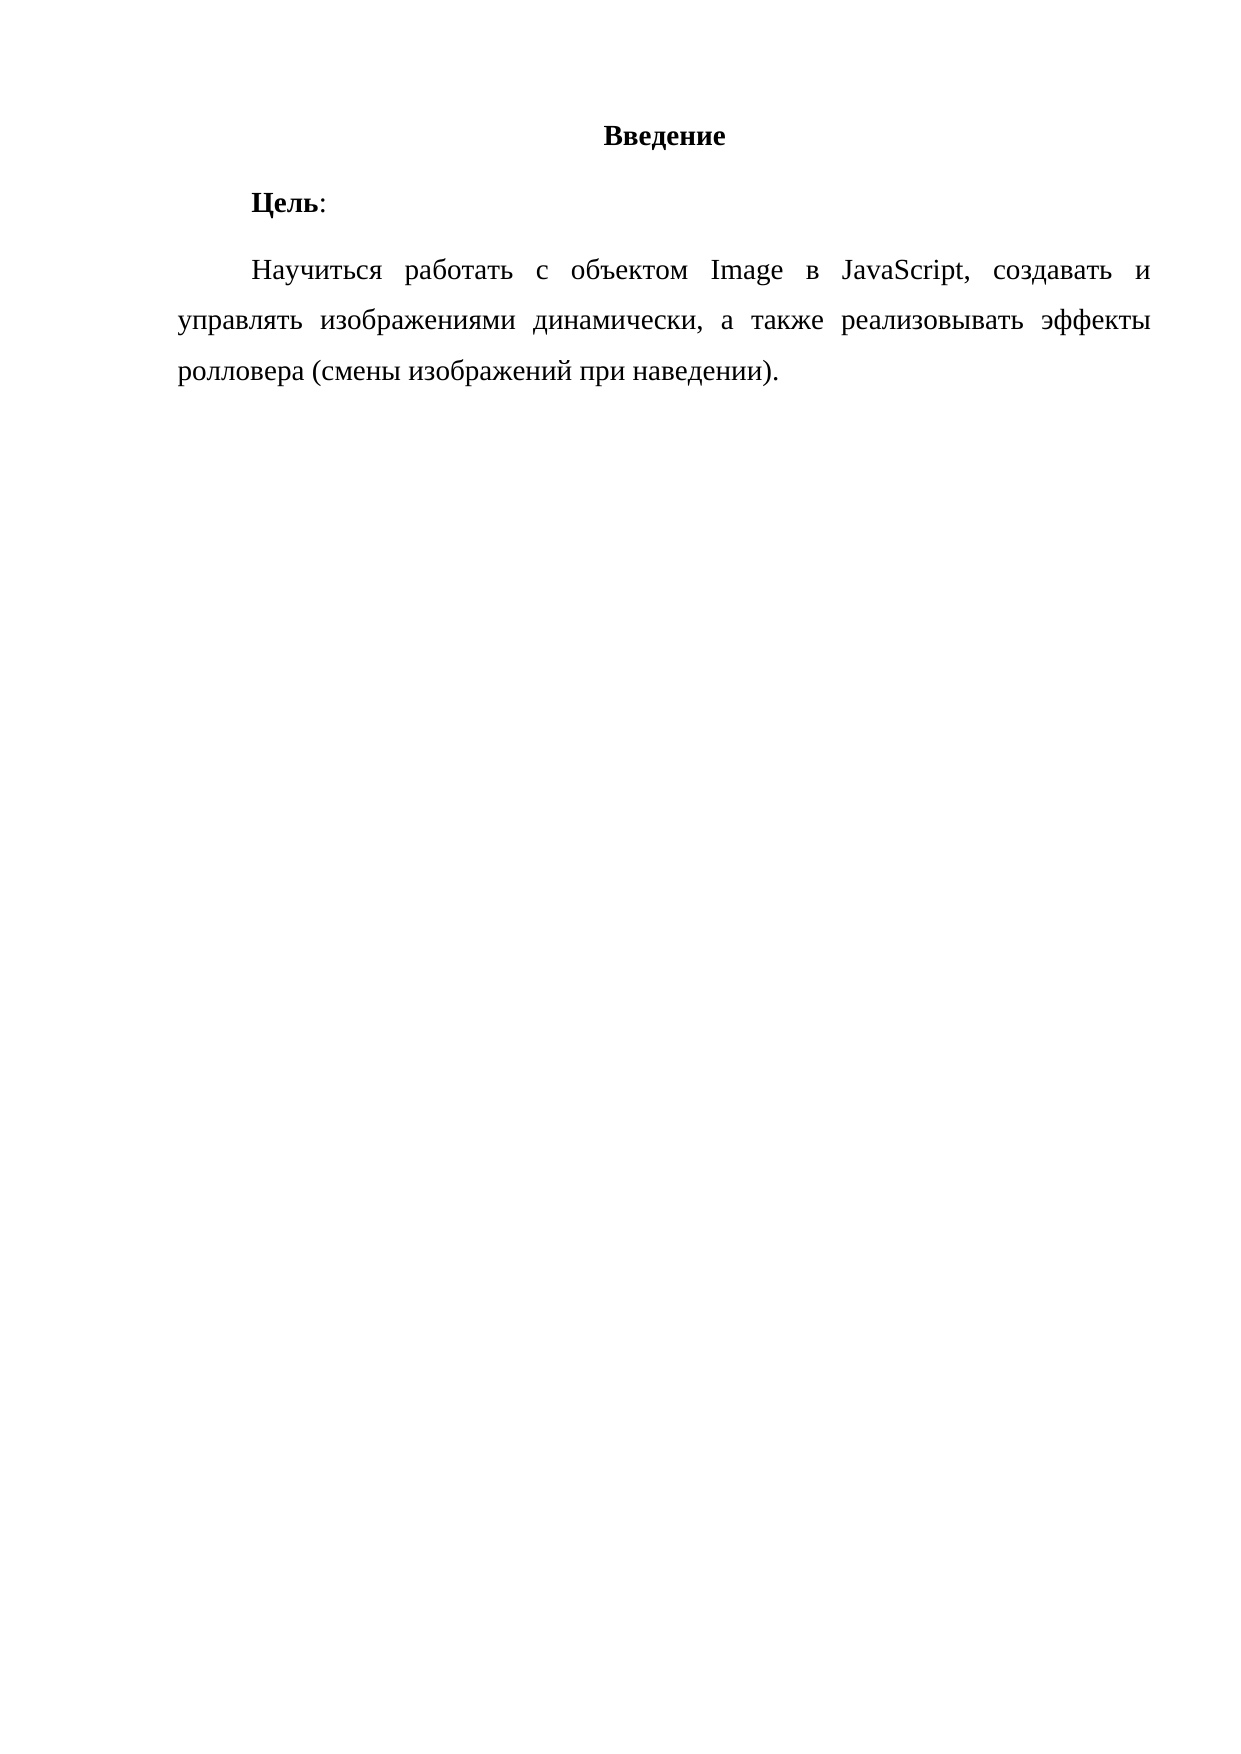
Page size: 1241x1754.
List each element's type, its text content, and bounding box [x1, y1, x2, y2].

text Научиться работать с объектом Image в JavaScript, создавать и управлять изображениями динамически, а также реализовывать эффекты ролловера (смены изображений при наведении). [177, 252, 1152, 386]
text Введение [177, 118, 1152, 152]
text Цель: [177, 185, 1152, 219]
